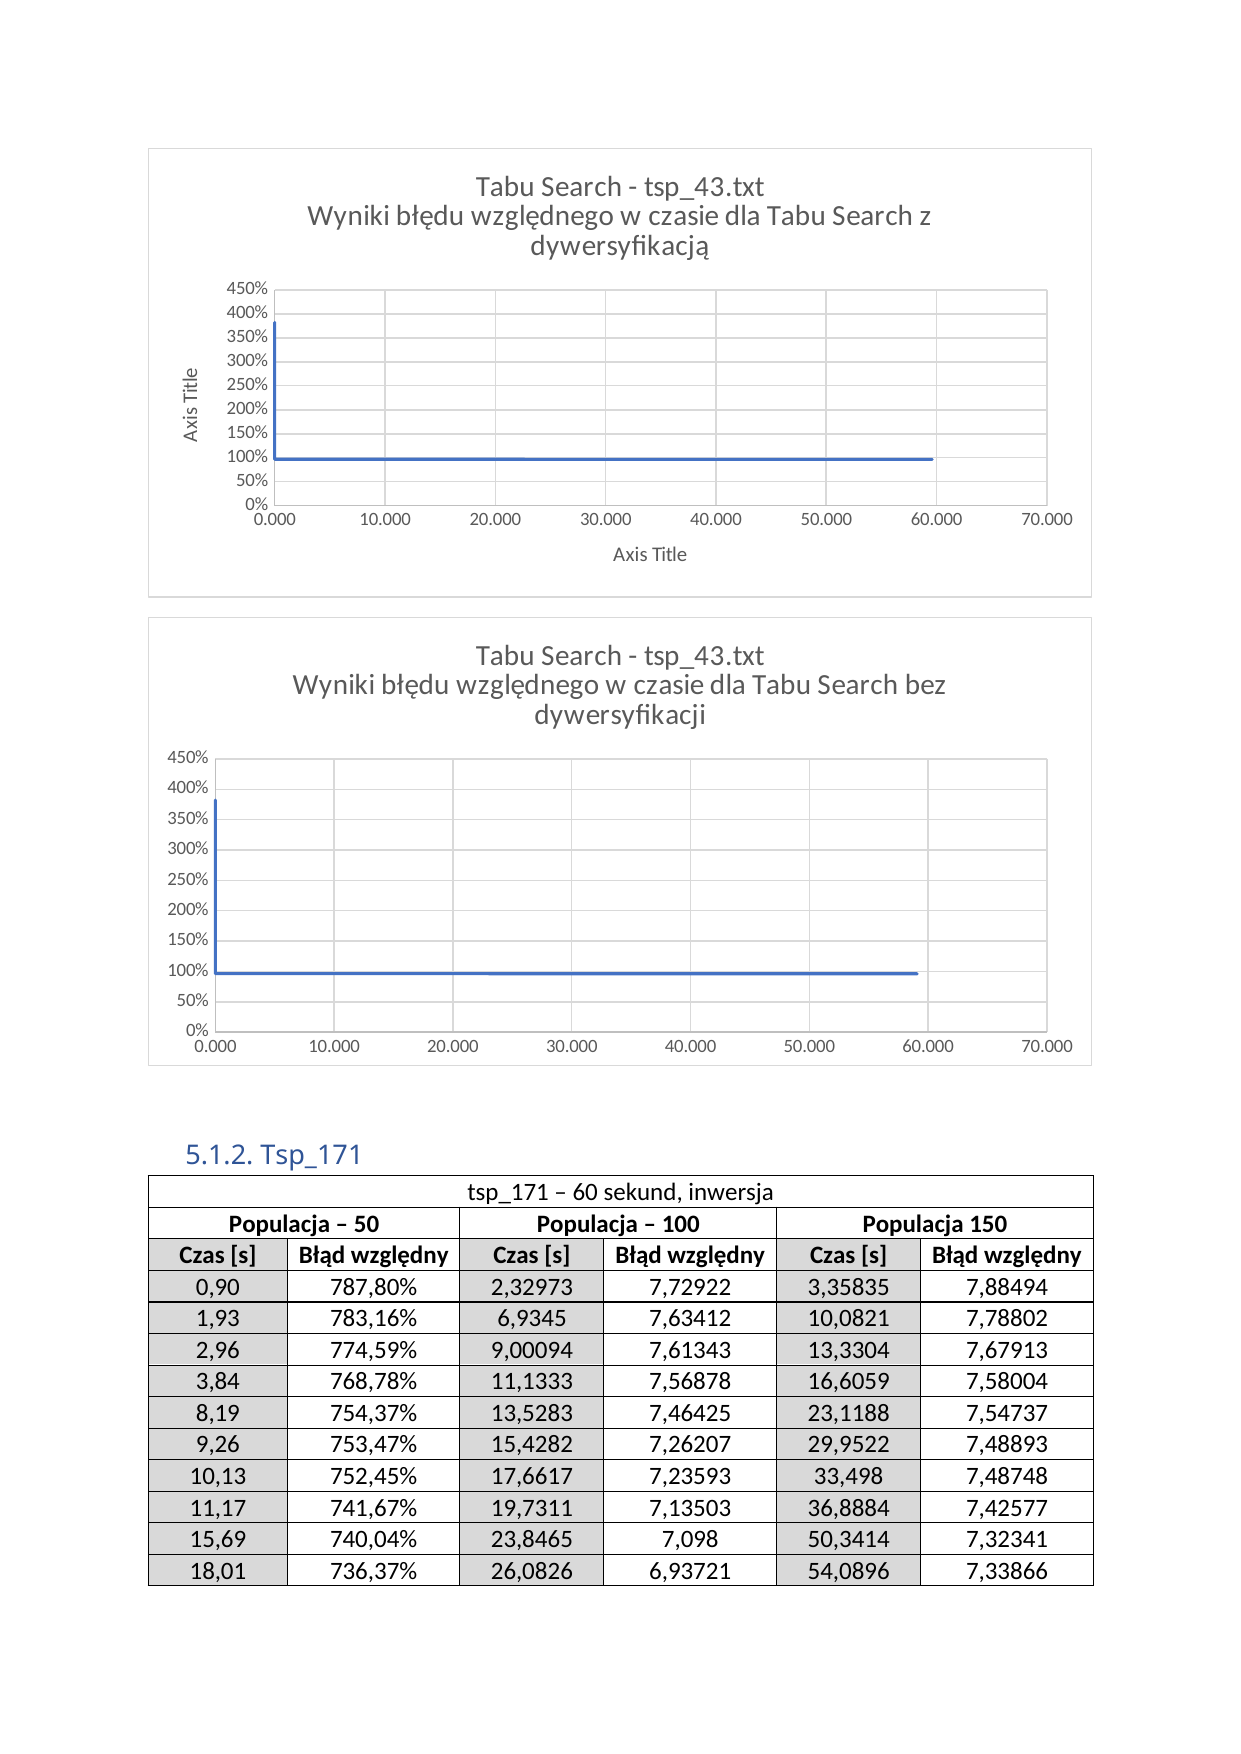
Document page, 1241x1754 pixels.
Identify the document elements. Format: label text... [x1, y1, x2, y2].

table_cell 7,32341 [921, 1523, 1093, 1554]
table_cell 23,1188 [777, 1397, 920, 1428]
table_cell 10,0821 [777, 1303, 920, 1333]
table_cell 7,48893 [921, 1429, 1093, 1459]
table_cell 16,6059 [777, 1366, 920, 1396]
table_cell Błąd względny [921, 1239, 1093, 1270]
table_cell 7,78802 [921, 1303, 1093, 1333]
table_cell 7,098 [604, 1523, 776, 1554]
table_cell 13,3304 [777, 1334, 920, 1364]
table_cell 754,37% [288, 1397, 459, 1428]
table_cell 7,26207 [604, 1429, 776, 1459]
table_cell 6,93721 [604, 1555, 776, 1585]
table_cell 15,69 [149, 1523, 287, 1554]
table_cell 0,90 [149, 1271, 287, 1301]
table_cell 11,1333 [460, 1366, 603, 1396]
table_cell 3,35835 [777, 1271, 920, 1301]
table_cell 54,0896 [777, 1555, 920, 1585]
table_cell 7,56878 [604, 1366, 776, 1396]
table_cell 7,54737 [921, 1397, 1093, 1428]
table_cell Czas [s] [460, 1239, 603, 1270]
table_cell 9,26 [149, 1429, 287, 1459]
table_cell 7,48748 [921, 1460, 1093, 1491]
table_cell 7,72922 [604, 1271, 776, 1301]
table_cell 2,96 [149, 1334, 287, 1364]
table_cell 19,7311 [460, 1492, 603, 1522]
table_cell 7,13503 [604, 1492, 776, 1522]
table_cell 7,23593 [604, 1460, 776, 1491]
table_cell Populacja – 100 [460, 1208, 776, 1238]
table_cell Czas [s] [777, 1239, 920, 1270]
table_cell 741,67% [288, 1492, 459, 1522]
table_cell 7,46425 [604, 1397, 776, 1428]
table_cell 3,84 [149, 1366, 287, 1396]
table_cell 7,42577 [921, 1492, 1093, 1522]
table_cell 774,59% [288, 1334, 459, 1364]
table_cell Czas [s] [149, 1239, 287, 1270]
table_cell 740,04% [288, 1523, 459, 1554]
table_cell 13,5283 [460, 1397, 603, 1428]
table_cell 26,0826 [460, 1555, 603, 1585]
table_header tsp_171 – 60 sekund, inwersja [149, 1176, 1093, 1207]
table_cell 8,19 [149, 1397, 287, 1428]
table_cell Błąd względny [604, 1239, 776, 1270]
table_cell 1,93 [149, 1303, 287, 1333]
table_cell Błąd względny [288, 1239, 459, 1270]
table_cell 7,88494 [921, 1271, 1093, 1301]
table_cell 33,498 [777, 1460, 920, 1491]
table_cell 736,37% [288, 1555, 459, 1585]
table_cell 7,61343 [604, 1334, 776, 1364]
table_cell 17,6617 [460, 1460, 603, 1491]
table_cell 787,80% [288, 1271, 459, 1301]
table_cell 36,8884 [777, 1492, 920, 1522]
subtitle Tsp_171 [185, 1135, 1093, 1172]
table_cell 50,3414 [777, 1523, 920, 1554]
table_cell 752,45% [288, 1460, 459, 1491]
table_cell 7,58004 [921, 1366, 1093, 1396]
table_cell 23,8465 [460, 1523, 603, 1554]
table_cell Populacja 150 [777, 1208, 1093, 1238]
table_cell 18,01 [149, 1555, 287, 1585]
table_cell 10,13 [149, 1460, 287, 1491]
table_cell 2,32973 [460, 1271, 603, 1301]
table_cell 6,9345 [460, 1303, 603, 1333]
table_cell 15,4282 [460, 1429, 603, 1459]
table_cell Populacja – 50 [149, 1208, 459, 1238]
table_cell 11,17 [149, 1492, 287, 1522]
table_cell 9,00094 [460, 1334, 603, 1364]
table_cell 753,47% [288, 1429, 459, 1459]
table_cell 7,33866 [921, 1555, 1093, 1585]
table_cell 783,16% [288, 1303, 459, 1333]
table_cell 7,63412 [604, 1303, 776, 1333]
table_cell 768,78% [288, 1366, 459, 1396]
table_cell 29,9522 [777, 1429, 920, 1459]
table_cell 7,67913 [921, 1334, 1093, 1364]
